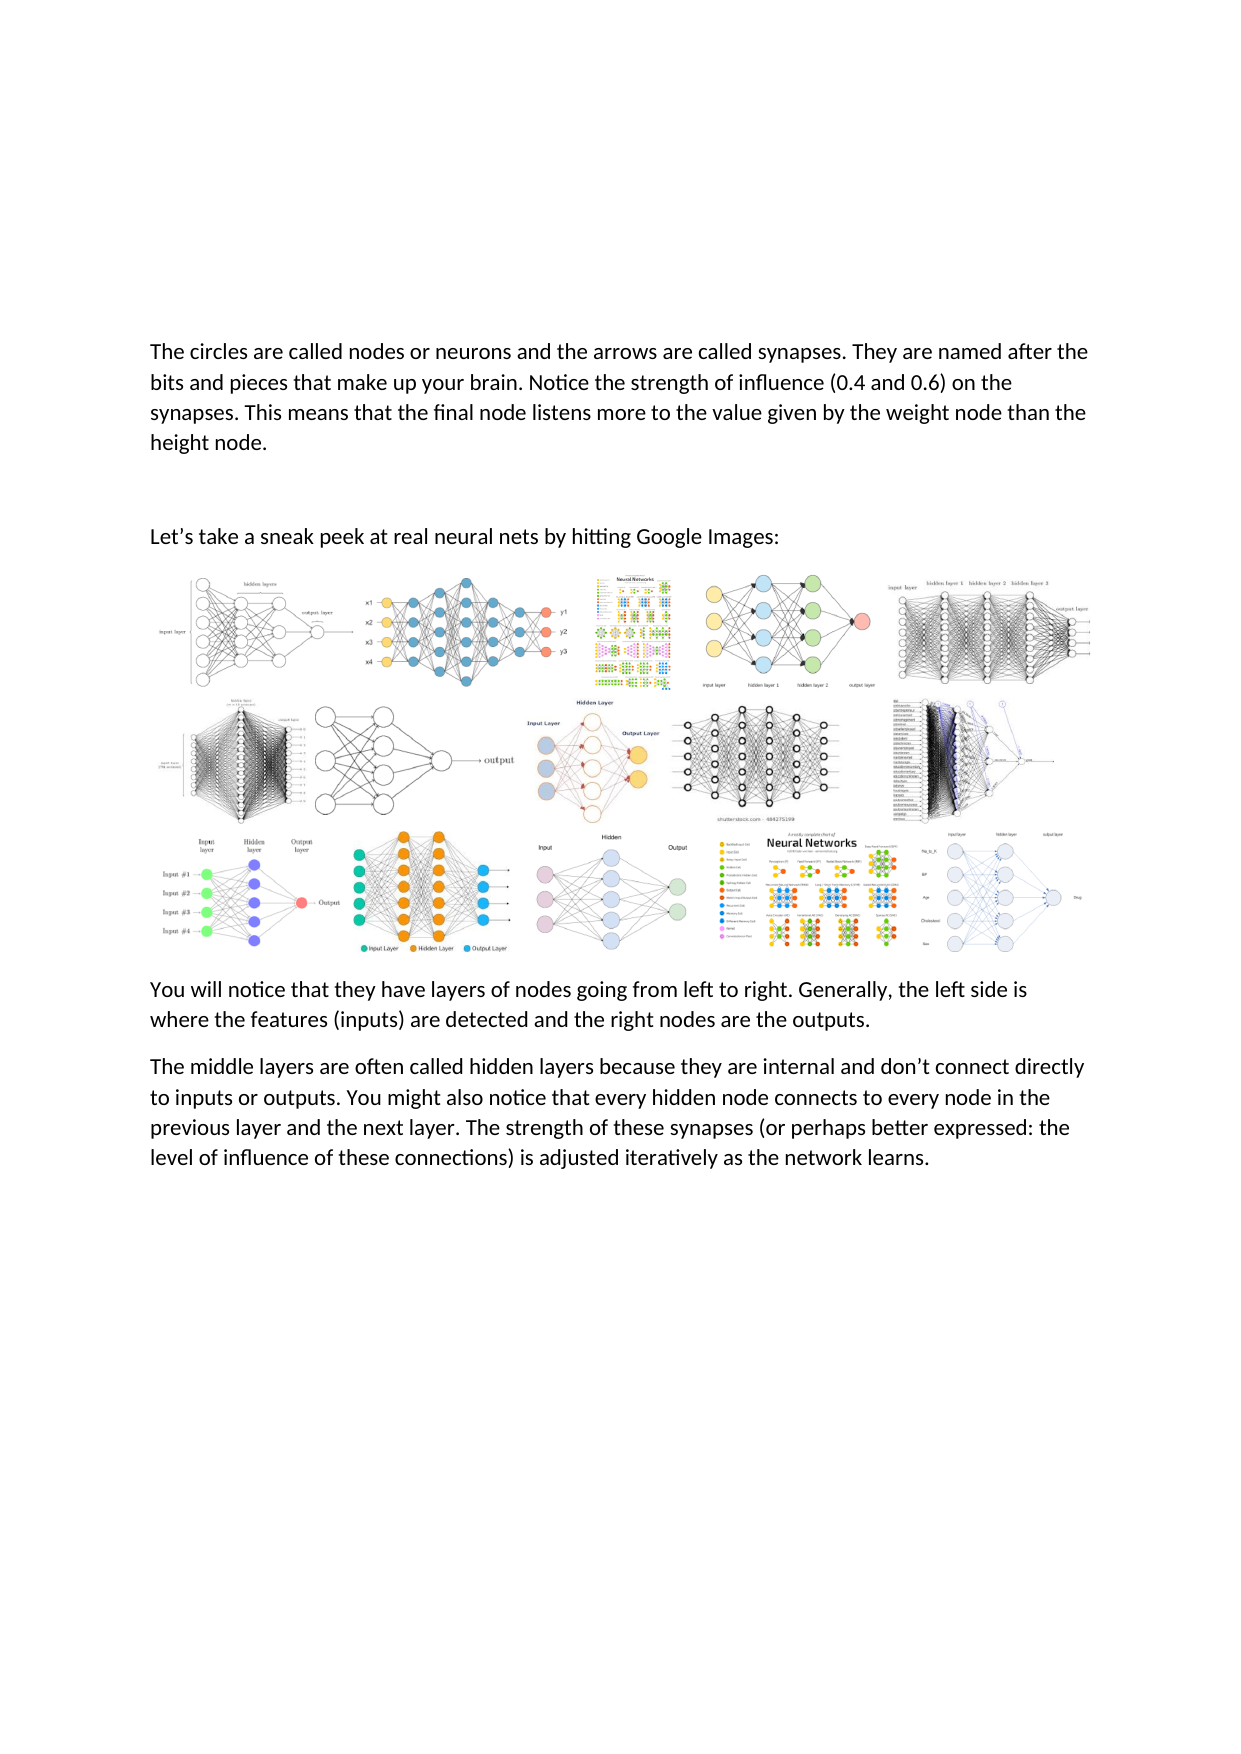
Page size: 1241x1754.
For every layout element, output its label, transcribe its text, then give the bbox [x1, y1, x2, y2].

text Let’s take a sneak peek at real neural nets by hitting Google Images: [150, 522, 1090, 550]
text The middle layers are often called hidden layers because they are internal and don’t connect directly to inputs or outputs. You might also notice that every hidden node connects to every node in the previous layer and the next layer. The strength of these synapses (or perhaps better expressed: the level of influence of these connections) is adjusted iteratively as the network learns. [150, 1052, 1090, 1171]
picture [150, 568, 1091, 957]
text You will notice that they have layers of nodes going from left to right. Generally, the left side is where the features (inputs) are detected and the right nodes are the outputs. [150, 975, 1090, 1034]
text The circles are called nodes or neurons and the arrows are called synapses. They are named after the bits and pieces that make up your brain. Notice the strength of influence (0.4 and 0.6) on the synapses. This means that the final node listens more to the value given by the weight node than the height node. [150, 337, 1090, 456]
